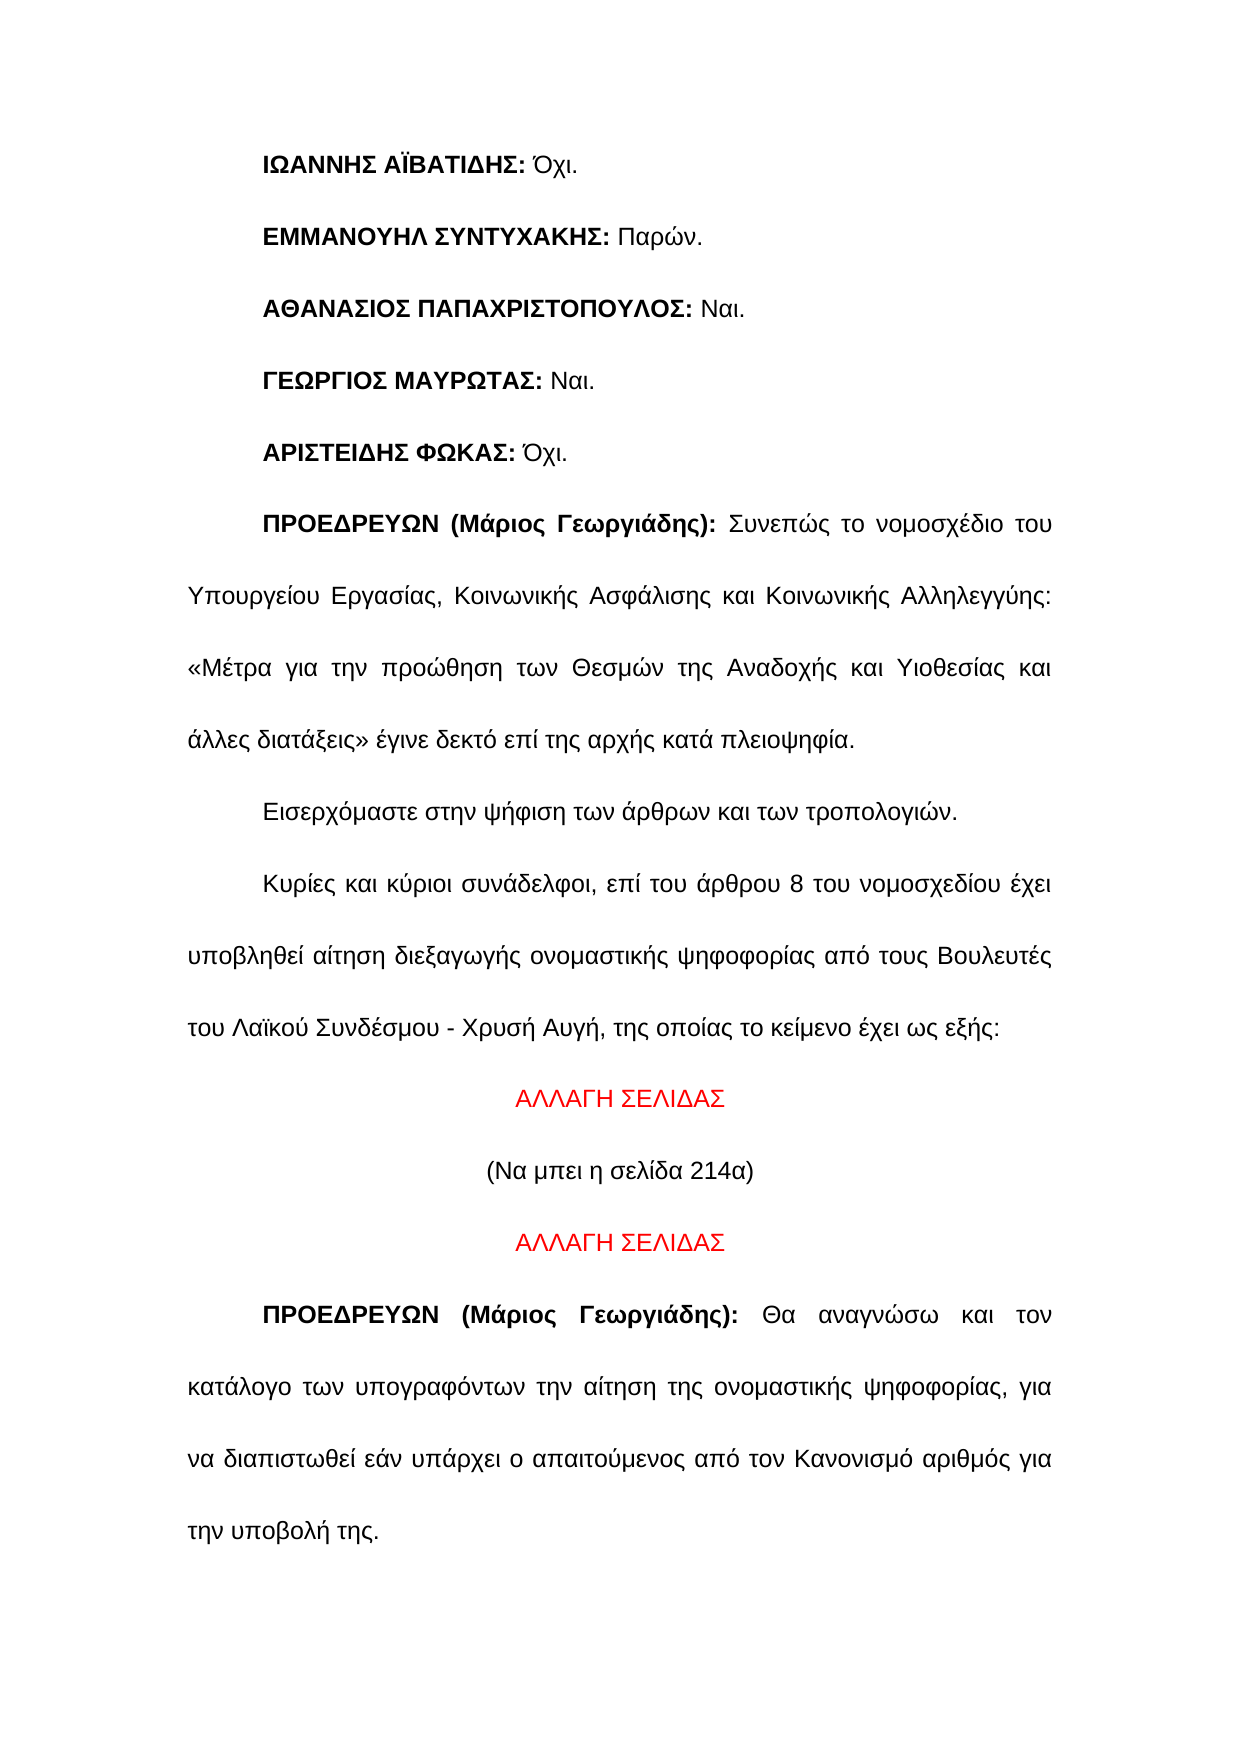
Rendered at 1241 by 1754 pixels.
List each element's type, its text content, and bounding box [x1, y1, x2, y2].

text ΑΛΛΑΓΗ ΣΕΛΙΔΑΣ [187, 1084, 1053, 1113]
text ΑΘΑΝΑΣΙΟΣ ΠΑΠΑΧΡΙΣΤΟΠΟΥΛΟΣ: Ναι. [187, 294, 1053, 322]
text (Να μπει η σελίδα 214α) [187, 1156, 1053, 1185]
text ΕΜΜΑΝΟΥΗΛ ΣΥΝΤΥΧΑΚΗΣ: Παρών. [187, 222, 1053, 251]
text Εισερχόμαστε στην ψήφιση των άρθρων και των τροπολογιών. [187, 797, 1053, 826]
text ΑΡΙΣΤΕΙΔΗΣ ΦΩΚΑΣ: Όχι. [187, 437, 1053, 466]
text ΠΡΟΕΔΡΕΥΩΝ (Μάριος Γεωργιάδης): Θα αναγνώσω και τον κατάλογο των υπογραφόντων την αίτηση της ονομαστικής ψηφοφορίας, για να διαπιστωθεί εάν υπάρχει ο απαιτούμενος από τον Κανονισμό αριθμός για την υποβολή της. [187, 1300, 1053, 1544]
text ΙΩΑΝΝΗΣ ΑΪΒΑΤΙΔΗΣ: Όχι. [187, 150, 1053, 179]
text Κυρίες και κύριοι συνάδελφοι, επί του άρθρου 8 του νομοσχεδίου έχει υποβληθεί αίτηση διεξαγωγής ονομαστικής ψηφοφορίας από τους Βουλευτές του Λαϊκού Συνδέσμου - Χρυσή Αυγή, της οποίας το κείμενο έχει ως εξής: [187, 869, 1053, 1041]
text ΠΡΟΕΔΡΕΥΩΝ (Μάριος Γεωργιάδης): Συνεπώς το νομοσχέδιο του Υπουργείου Εργασίας, Κοινωνικής Ασφάλισης και Κοινωνικής Αλληλεγγύης: «Μέτρα για την προώθηση των Θεσμών της Αναδοχής και Υιοθεσίας και άλλες διατάξεις» έγινε δεκτό επί της αρχής κατά πλειοψηφία. [187, 509, 1053, 754]
text ΑΛΛΑΓΗ ΣΕΛΙΔΑΣ [187, 1228, 1053, 1257]
text ΓΕΩΡΓΙΟΣ ΜΑΥΡΩΤΑΣ: Ναι. [187, 366, 1053, 394]
